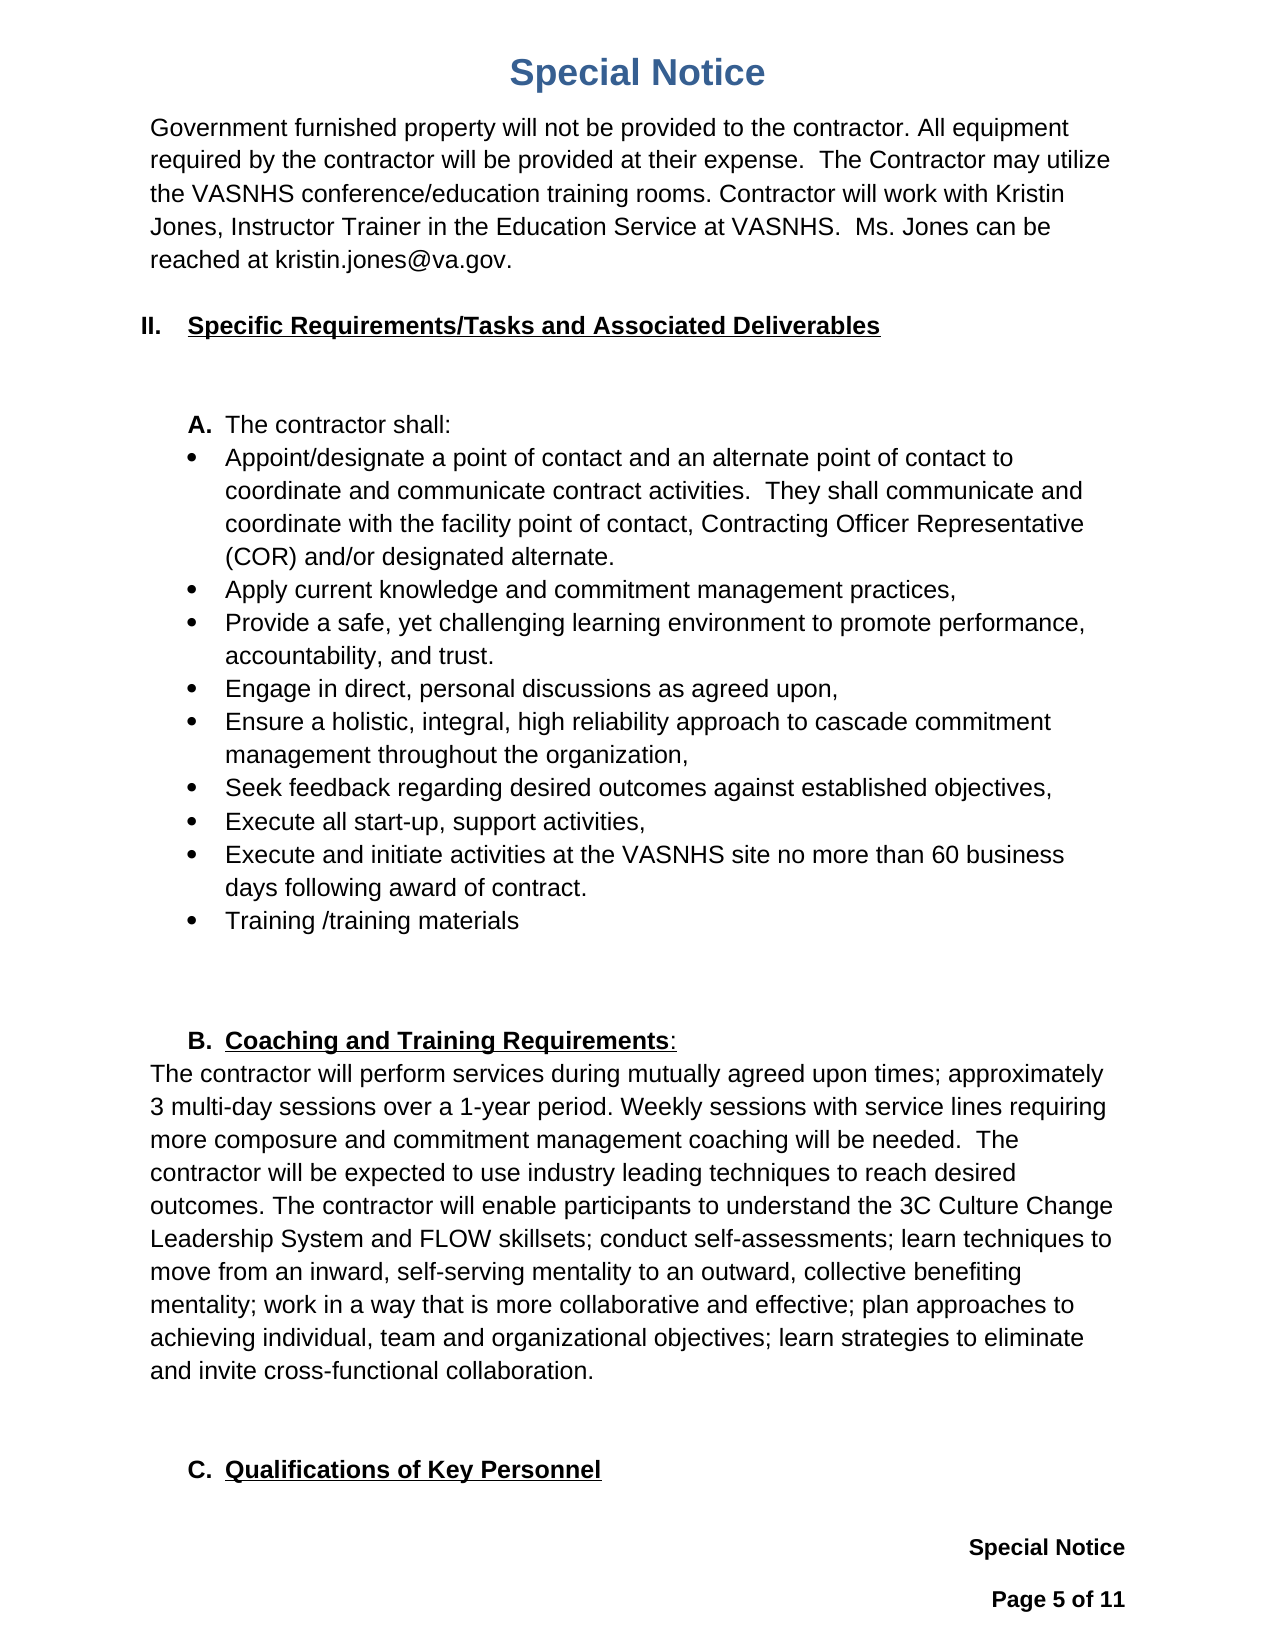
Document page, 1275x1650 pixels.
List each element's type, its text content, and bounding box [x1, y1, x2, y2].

list The contractor shall: [187, 410, 1125, 438]
text The contractor will perform services during mutually agreed upon times; approximately 3 multi-day sessions over a 1-year period. Weekly sessions with service lines requiring more composure and commitment management coaching will be needed. The contractor will be expected to use industry leading techniques to reach desired outcomes. The contractor will enable participants to understand the 3C Culture Change Leadership System and FLOW skillsets; conduct self-assessments; learn techniques to move from an inward, self-serving mentality to an outward, collective benefiting mentality; work in a way that is more collaborative and effective; plan approaches to achieving individual, team and organizational objectives; learn strategies to eliminate and invite cross-functional collaboration. [150, 1059, 1125, 1385]
list Engage in direct, personal discussions as agreed upon, [187, 674, 1125, 703]
text Government furnished property will not be provided to the contractor. All equipment required by the contractor will be provided at their expense. The Contractor may utilize the VASNHS conference/education training rooms. Contractor will work with Kristin Jones, Instructor Trainer in the Education Service at VASNHS. Ms. Jones can be reached at kristin.jones@va.gov. [150, 112, 1125, 273]
list Execute and initiate activities at the VASNHS site no more than 60 business days following award of contract. [187, 840, 1125, 902]
list Execute all start-up, support activities, [187, 807, 1125, 835]
list Appoint/designate a point of contact and an alternate point of contact to coordinate and communicate contract activities. They shall communicate and coordinate with the facility point of contact, Contracting Officer Representative (COR) and/or designated alternate. [187, 443, 1125, 571]
list Qualifications of Key Personnel [187, 1455, 1125, 1484]
list Coaching and Training Requirements: [187, 1026, 1125, 1054]
list Provide a safe, yet challenging learning environment to promote performance, accountability, and trust. [187, 608, 1125, 670]
list Apply current knowledge and commitment management practices, [187, 575, 1125, 604]
list Ensure a holistic, integral, high reliability approach to cascade commitment management throughout the organization, [187, 707, 1125, 769]
list Training /training materials [187, 906, 1125, 935]
list Specific Requirements/Tasks and Associated Deliverables [141, 311, 1125, 339]
list Seek feedback regarding desired outcomes against established objectives, [187, 773, 1125, 802]
